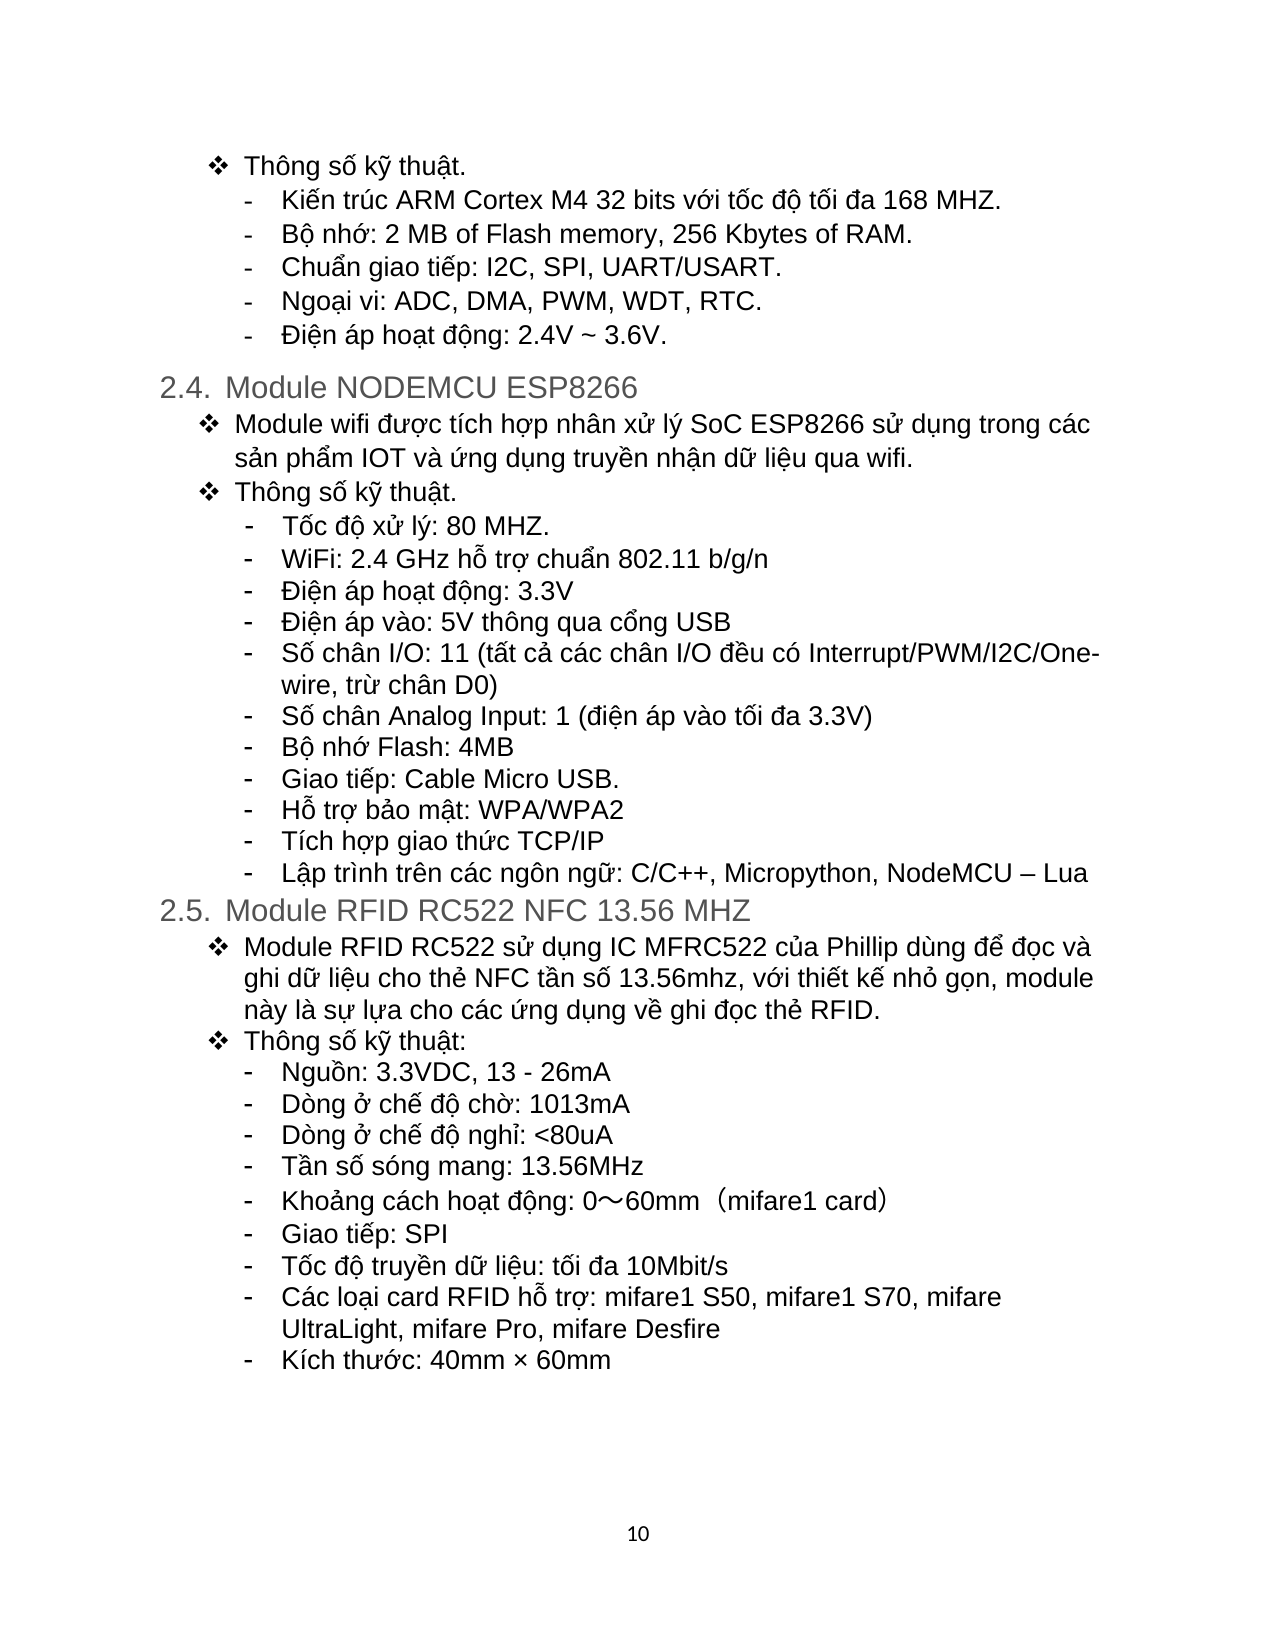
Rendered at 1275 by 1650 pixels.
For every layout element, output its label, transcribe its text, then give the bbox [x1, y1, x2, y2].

subtitle Module RFID RC522 NFC 13.56 MHZ [159, 892, 1125, 928]
list Kiến trúc ARM Cortex M4 32 bits với tốc độ tối đa 168 MHZ. [244, 184, 1125, 215]
list Module wifi được tích hợp nhân xử lý SoC ESP8266 sử dụng trong các sản phẩm IOT và ứng dụng truyền nhận dữ liệu qua wifi. [197, 408, 1125, 473]
list Bộ nhớ Flash: 4MB [244, 731, 1125, 763]
list Tích hợp giao thức TCP/IP [244, 825, 1125, 857]
list Điện áp hoạt động: 2.4V ~ 3.6V. [244, 319, 1125, 350]
list Tốc độ xử lý: 80 MHZ. [244, 509, 1125, 541]
list Điện áp hoạt động: 3.3V [244, 575, 1125, 606]
list Thông số kỹ thuật. [206, 150, 1125, 181]
list Nguồn: 3.3VDC, 13 - 26mA [244, 1056, 1125, 1088]
list Số chân Analog Input: 1 (điện áp vào tối đa 3.3V) [244, 700, 1125, 731]
list Ngoại vi: ADC, DMA, PWM, WDT, RTC. [244, 285, 1125, 316]
subtitle Module NODEMCU ESP8266 [159, 369, 1125, 405]
list Tần số sóng mang: 13.56MHz [244, 1150, 1125, 1182]
list Dòng ở chế độ chờ: 1013mA [244, 1088, 1125, 1119]
list Thông số kỹ thuật. [197, 476, 1125, 507]
list Dòng ở chế độ nghỉ: <80uA [244, 1119, 1125, 1150]
list Điện áp vào: 5V thông qua cổng USB [244, 606, 1125, 637]
list Số chân I/O: 11 (tất cả các chân I/O đều có Interrupt/PWM/I2C/One-wire, trừ chân D0) [244, 637, 1125, 700]
list Tốc độ truyền dữ liệu: tối đa 10Mbit/s [244, 1250, 1125, 1281]
list Giao tiếp: SPI [244, 1218, 1125, 1250]
list Giao tiếp: Cable Micro USB. [244, 763, 1125, 794]
list Các loại card RFID hỗ trợ: mifare1 S50, mifare1 S70, mifare UltraLight, mifare Pro, mifare Desfire [244, 1281, 1125, 1344]
list Khoảng cách hoạt động: 0～60mm（mifare1 card） [244, 1182, 1125, 1218]
list Chuẩn giao tiếp: I2C, SPI, UART/USART. [244, 251, 1125, 283]
list WiFi: 2.4 GHz hỗ trợ chuẩn 802.11 b/g/n [244, 543, 1125, 575]
list Module RFID RC522 sử dụng IC MFRC522 của Phillip dùng để đọc và ghi dữ liệu cho thẻ NFC tần số 13.56mhz, với thiết kế nhỏ gọn, module này là sự lựa cho các ứng dụng về ghi đọc thẻ RFID. [206, 931, 1125, 1025]
list Kích thước: 40mm × 60mm [244, 1344, 1125, 1375]
list Bộ nhớ: 2 MB of Flash memory, 256 Kbytes of RAM. [244, 218, 1125, 249]
list Thông số kỹ thuật: [206, 1025, 1125, 1056]
list Lập trình trên các ngôn ngữ: C/C++, Micropython, NodeMCU – Lua [244, 857, 1125, 888]
list Hỗ trợ bảo mật: WPA/WPA2 [244, 794, 1125, 825]
